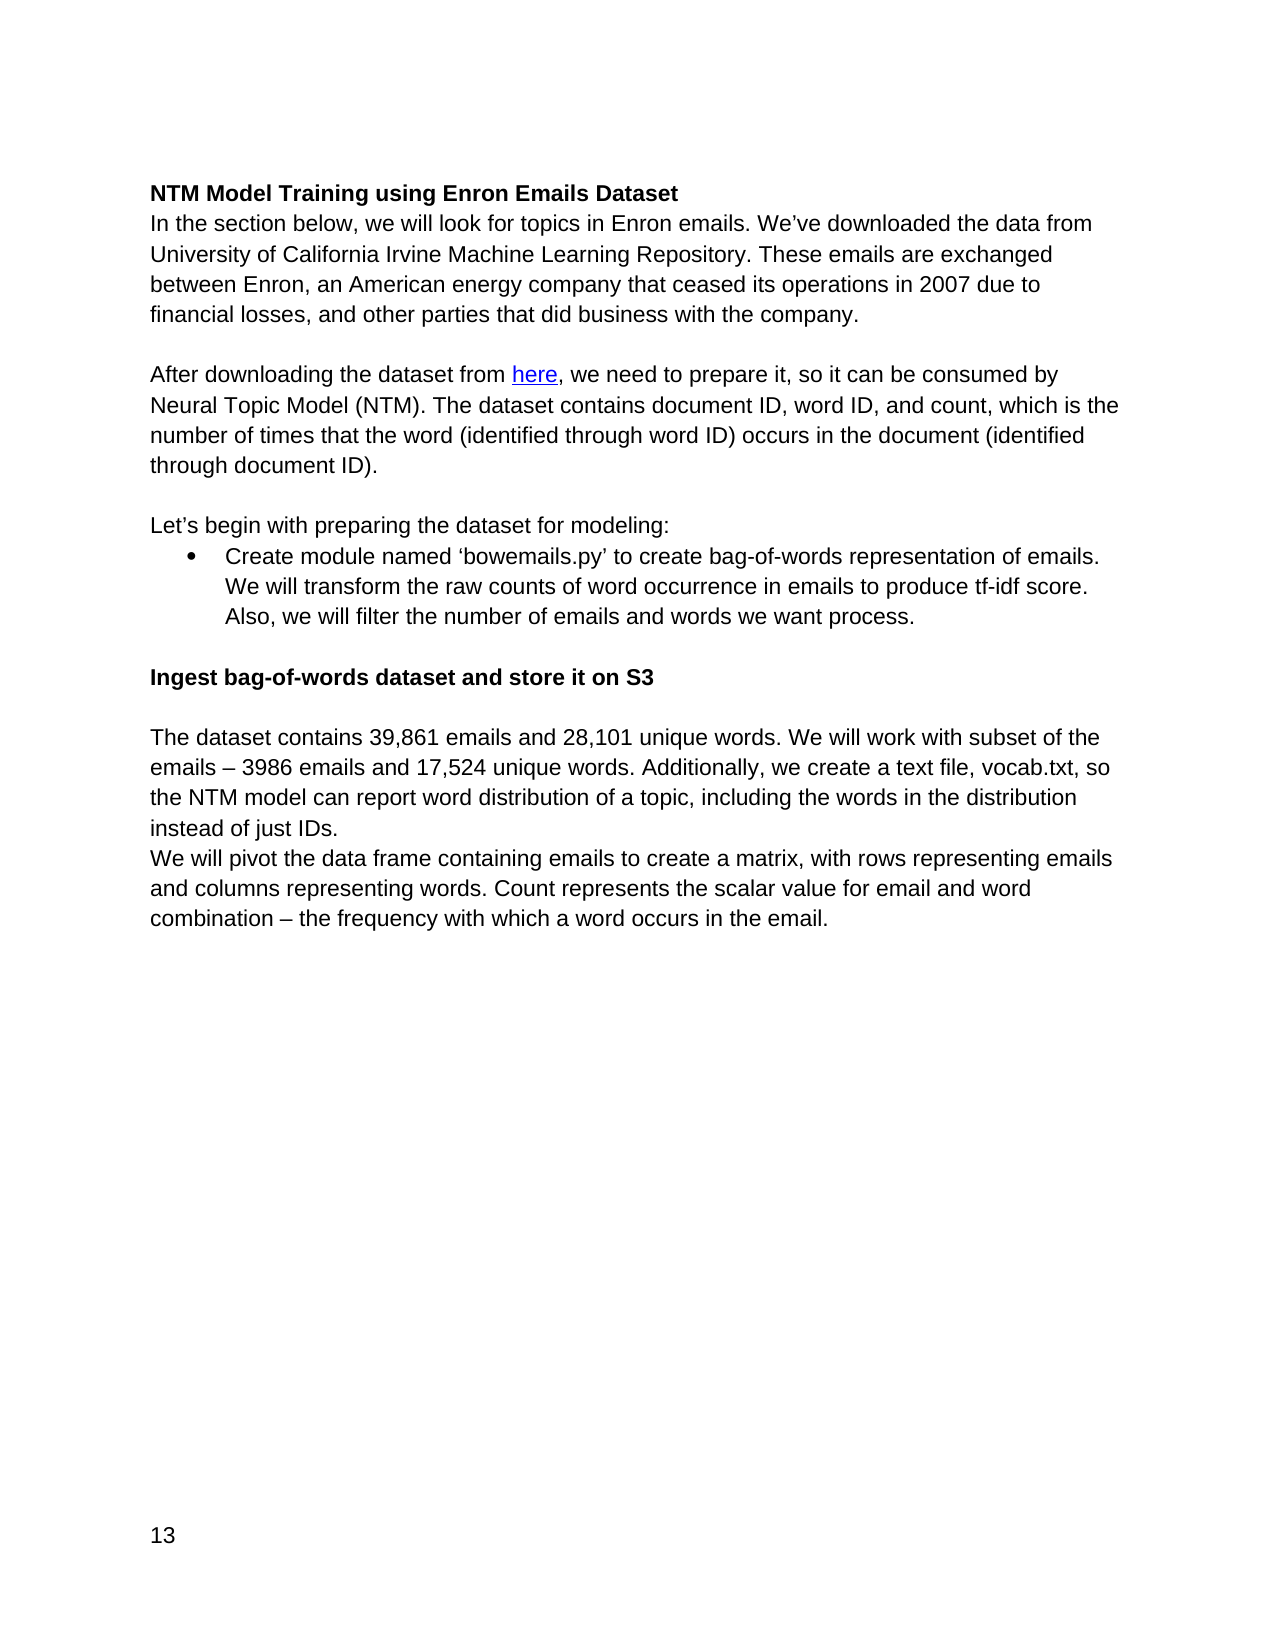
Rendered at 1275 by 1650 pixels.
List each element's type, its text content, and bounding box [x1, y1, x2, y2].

text Let’s begin with preparing the dataset for modeling: [150, 512, 1125, 539]
text In the section below, we will look for topics in Enron emails. We’ve downloaded the data from University of California Irvine Machine Learning Repository. These emails are exchanged between Enron, an American energy company that ceased its operations in 2007 due to financial losses, and other parties that did business with the company. [150, 210, 1125, 327]
list Create module named ‘bowemails.py’ to create bag-of-words representation of emails. We will transform the raw counts of word occurrence in emails to produce tf-idf score. Also, we will filter the number of emails and words we want process. [187, 543, 1125, 629]
text After downloading the dataset from here, we need to prepare it, so it can be consumed by Neural Topic Model (NTM). The dataset contains document ID, word ID, and count, which is the number of times that the word (identified through word ID) occurs in the document (identified through document ID). [150, 361, 1125, 478]
text NTM Model Training using Enron Emails Dataset [150, 180, 1125, 207]
text We will pivot the data frame containing emails to create a matrix, with rows representing emails and columns representing words. Count represents the scalar value for email and word combination – the frequency with which a word occurs in the email. [150, 845, 1125, 932]
text Ingest bag-of-words dataset and store it on S3 [150, 663, 1125, 690]
text The dataset contains 39,861 emails and 28,101 unique words. We will work with subset of the emails – 3986 emails and 17,524 unique words. Additionally, we create a text file, vocab.txt, so the NTM model can report word distribution of a topic, including the words in the distribution instead of just IDs. [150, 724, 1125, 841]
